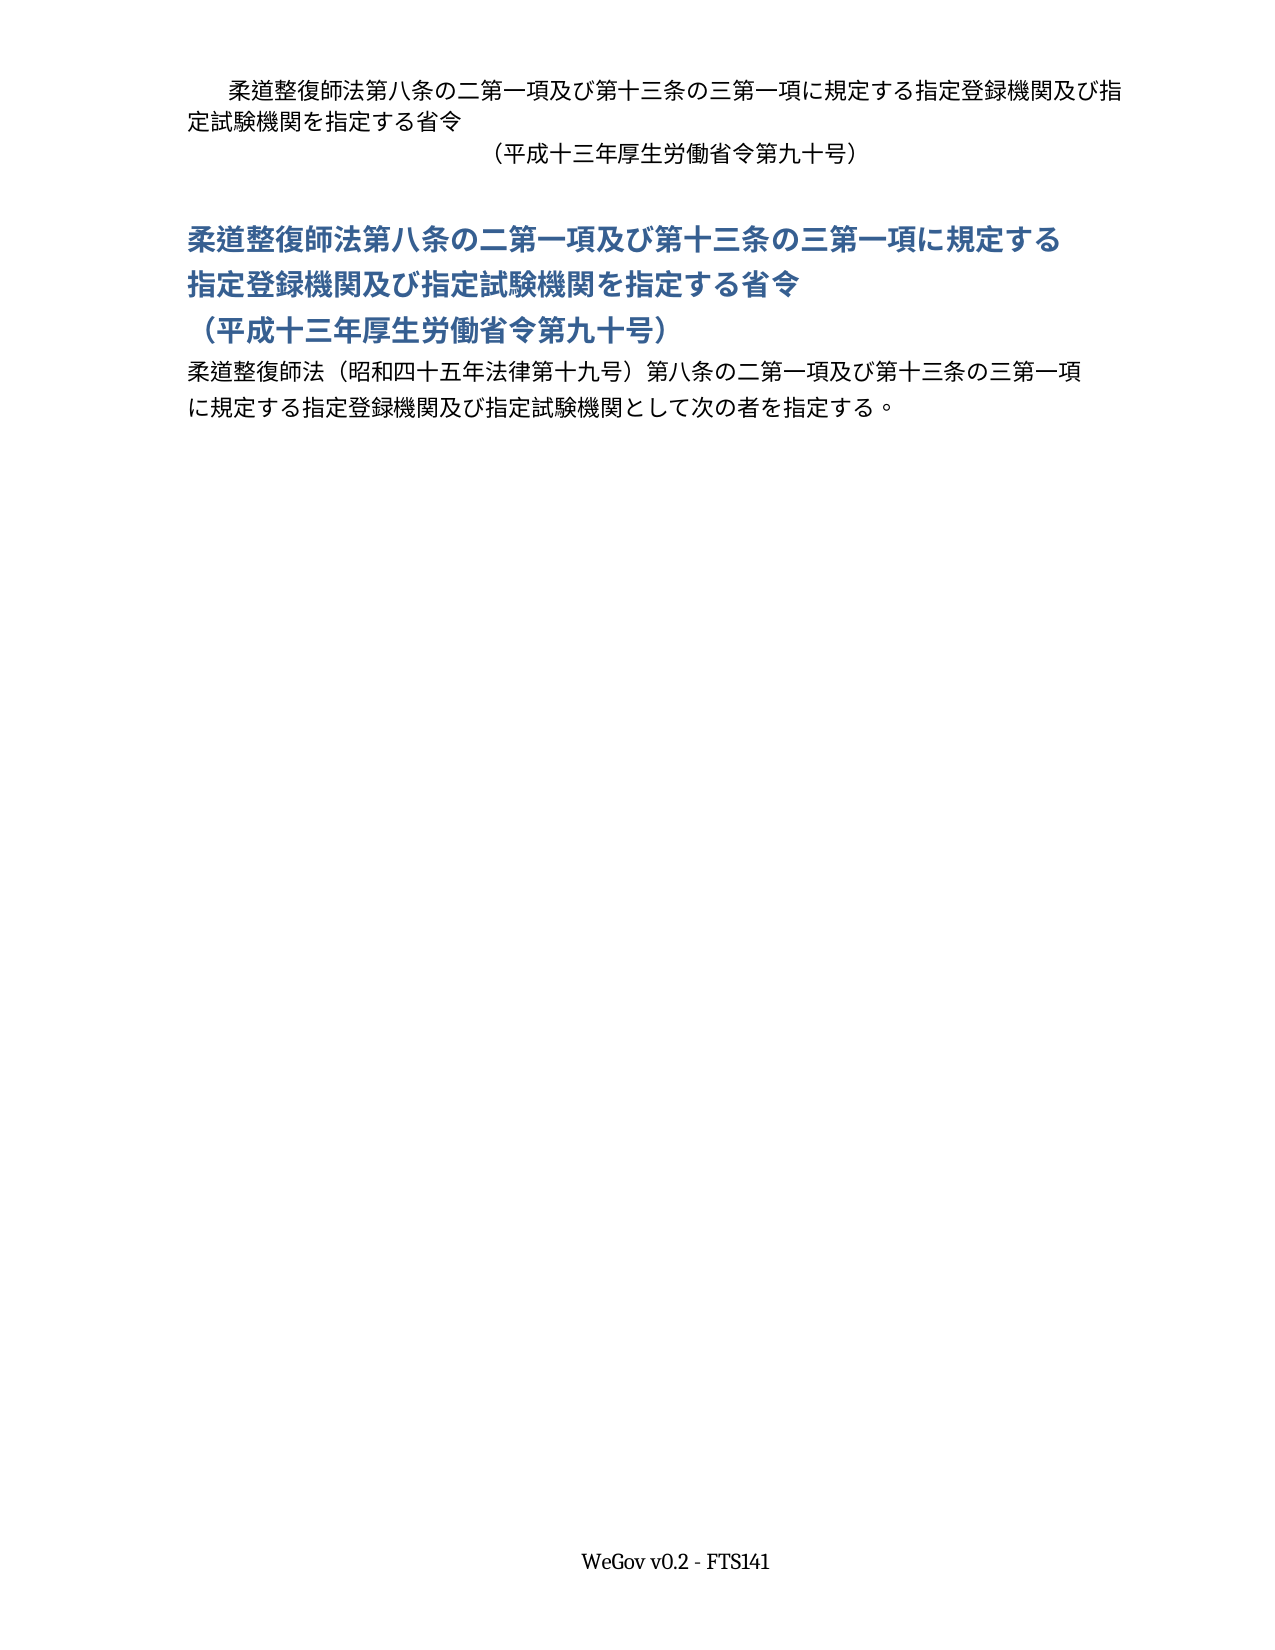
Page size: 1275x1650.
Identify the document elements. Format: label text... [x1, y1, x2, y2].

text 柔道整復師法（昭和四十五年法律第十九号）第八条の二第一項及び第十三条の三第一項に規定する指定登録機関及び指定試験機関として次の者を指定する。 [187, 356, 1087, 423]
subtitle 柔道整復師法第八条の二第一項及び第十三条の三第一項に規定する指定登録機関及び指定試験機関を指定する省令 （平成十三年厚生労働省令第九十号） [187, 219, 1087, 350]
